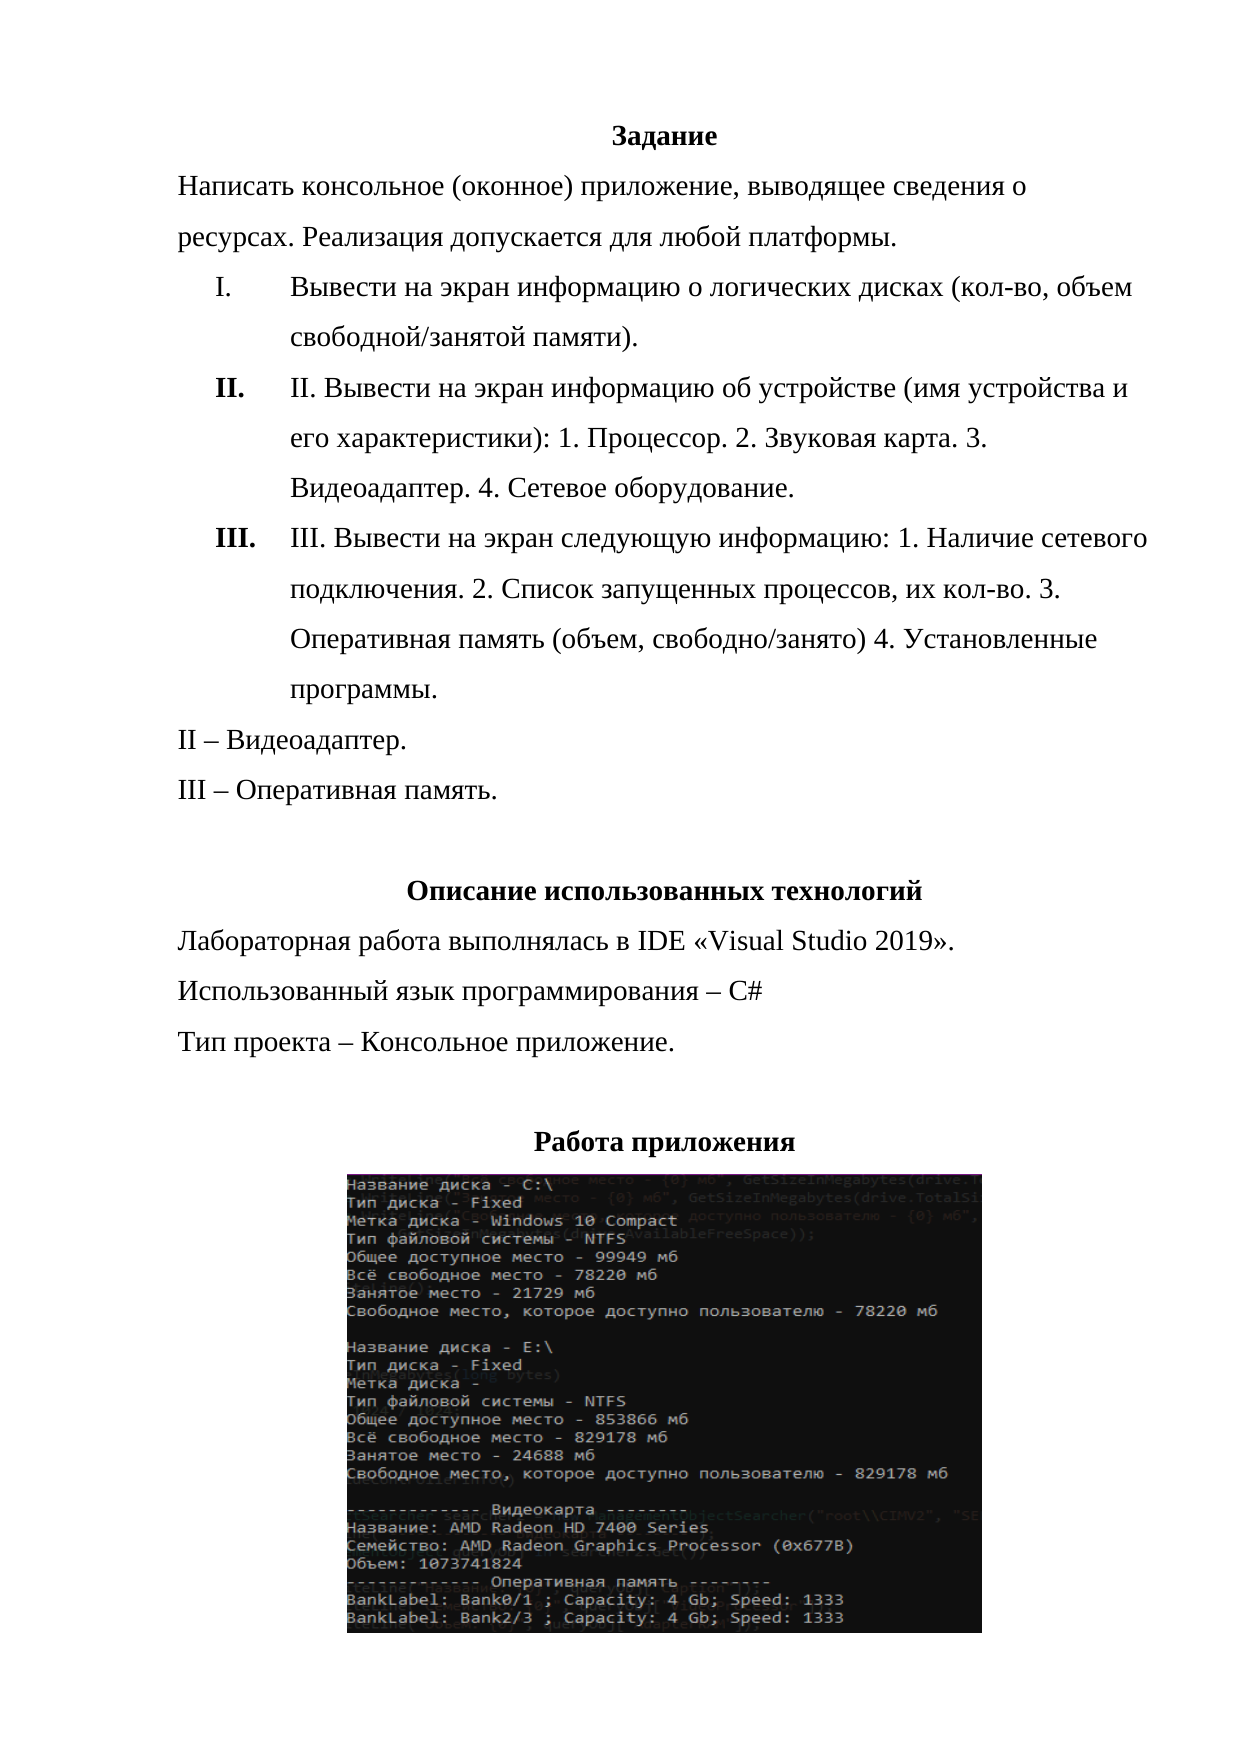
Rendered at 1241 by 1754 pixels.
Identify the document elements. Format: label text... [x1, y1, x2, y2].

picture [347, 1174, 982, 1633]
text Тип проекта – Консольное приложение. [177, 1024, 1152, 1057]
list II. Вывести на экран информацию об устройстве (имя устройства и его характеристики): 1. Процессор. 2. Звуковая карта. 3. Видеоадаптер. 4. Сетевое оборудование. [215, 370, 1152, 504]
text Работа приложения [177, 1124, 1152, 1158]
list Вывести на экран информацию о логических дисках (кол-во, объем свободной/занятой памяти). [215, 269, 1152, 353]
text Написать консольное (оконное) приложение, выводящее сведения о ресурсах. Реализация допускается для любой платформы. [177, 168, 1152, 252]
text Описание использованных технологий [177, 873, 1152, 906]
text Лабораторная работа выполнялась в IDE «Visual Studio 2019». [177, 923, 1152, 957]
text III – Оперативная память. [177, 772, 1152, 806]
list III. Вывести на экран следующую информацию: 1. Наличие сетевого подключения. 2. Список запущенных процессов, их кол-во. 3. Оперативная память (объем, свободно/занято) 4. Установленные программы. [215, 521, 1152, 705]
text II – Видеоадаптер. [177, 722, 1152, 755]
text Задание [177, 118, 1152, 152]
text Использованный язык программирования – C# [177, 973, 1152, 1007]
